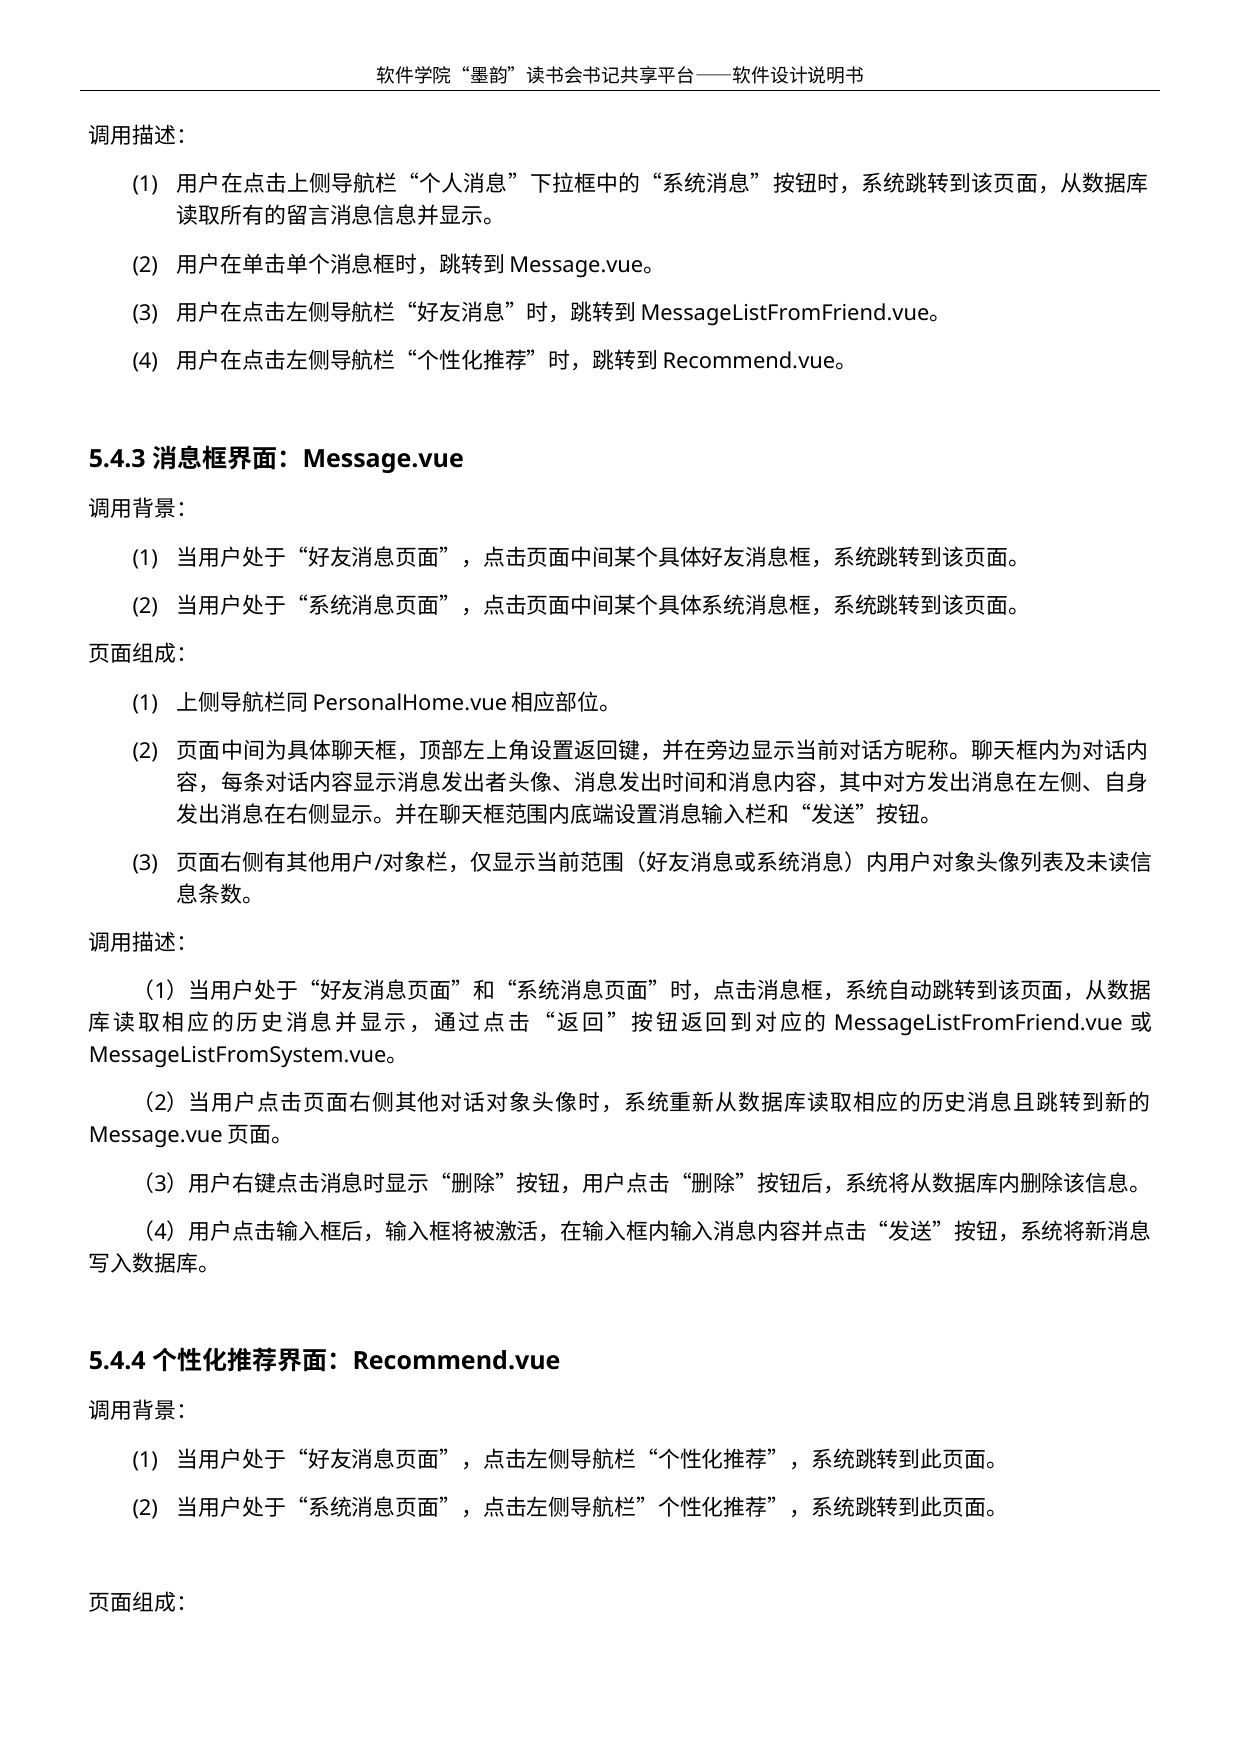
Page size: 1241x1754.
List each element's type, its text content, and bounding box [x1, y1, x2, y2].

text 页面组成： [88, 1585, 1152, 1617]
text 5.4.3 消息框界面：Message.vue [88, 438, 1152, 474]
list 用户在点击左侧导航栏“好友消息”时，跳转到MessageListFromFriend.vue。 [132, 295, 1152, 327]
list 上侧导航栏同PersonalHome.vue相应部位。 [132, 685, 1152, 717]
list 当用户处于“系统消息页面”，点击左侧导航栏”个性化推荐”，系统跳转到此页面。 [132, 1490, 1152, 1522]
list 当用户处于“系统消息页面”，点击页面中间某个具体系统消息框，系统跳转到该页面。 [132, 588, 1152, 620]
list 当用户点击页面右侧其他对话对象头像时，系统重新从数据库读取相应的历史消息且跳转到新的Message.vue页面。 [88, 1085, 1152, 1149]
list 当用户处于“好友消息页面”，点击页面中间某个具体好友消息框，系统跳转到该页面。 [132, 539, 1152, 571]
list 用户在单击单个消息框时，跳转到Message.vue。 [132, 247, 1152, 278]
list 当用户处于“好友消息页面”，点击左侧导航栏“个性化推荐”，系统跳转到此页面。 [132, 1442, 1152, 1474]
text 调用背景： [88, 491, 1152, 523]
text 调用描述： [88, 118, 1152, 150]
list 页面中间为具体聊天框，顶部左上角设置返回键，并在旁边显示当前对话方昵称。聊天框内为对话内容，每条对话内容显示消息发出者头像、消息发出时间和消息内容，其中对方发出消息在左侧、自身发出消息在右侧显示。并在聊天框范围内底端设置消息输入栏和“发送”按钮。 [132, 733, 1152, 828]
list 当用户处于“好友消息页面”和“系统消息页面”时，点击消息框，系统自动跳转到该页面，从数据库读取相应的历史消息并显示，通过点击“返回”按钮返回到对应的MessageListFromFriend.vue或MessageListFromSystem.vue。 [88, 973, 1152, 1069]
list 页面右侧有其他用户/对象栏，仅显示当前范围（好友消息或系统消息）内用户对象头像列表及未读信息条数。 [132, 845, 1152, 908]
text 5.4.4 个性化推荐界面：Recommend.vue [88, 1341, 1152, 1377]
text 页面组成： [88, 636, 1152, 668]
list 用户在点击左侧导航栏“个性化推荐”时，跳转到Recommend.vue。 [132, 343, 1152, 375]
list 用户点击输入框后，输入框将被激活，在输入框内输入消息内容并点击“发送”按钮，系统将新消息写入数据库。 [88, 1214, 1152, 1277]
list 用户右键点击消息时显示“删除”按钮，用户点击“删除”按钮后，系统将从数据库内删除该信息。 [88, 1166, 1152, 1197]
list 用户在点击上侧导航栏“个人消息”下拉框中的“系统消息”按钮时，系统跳转到该页面，从数据库读取所有的留言消息信息并显示。 [132, 166, 1152, 230]
text 调用描述： [88, 925, 1152, 957]
text 调用背景： [88, 1393, 1152, 1425]
